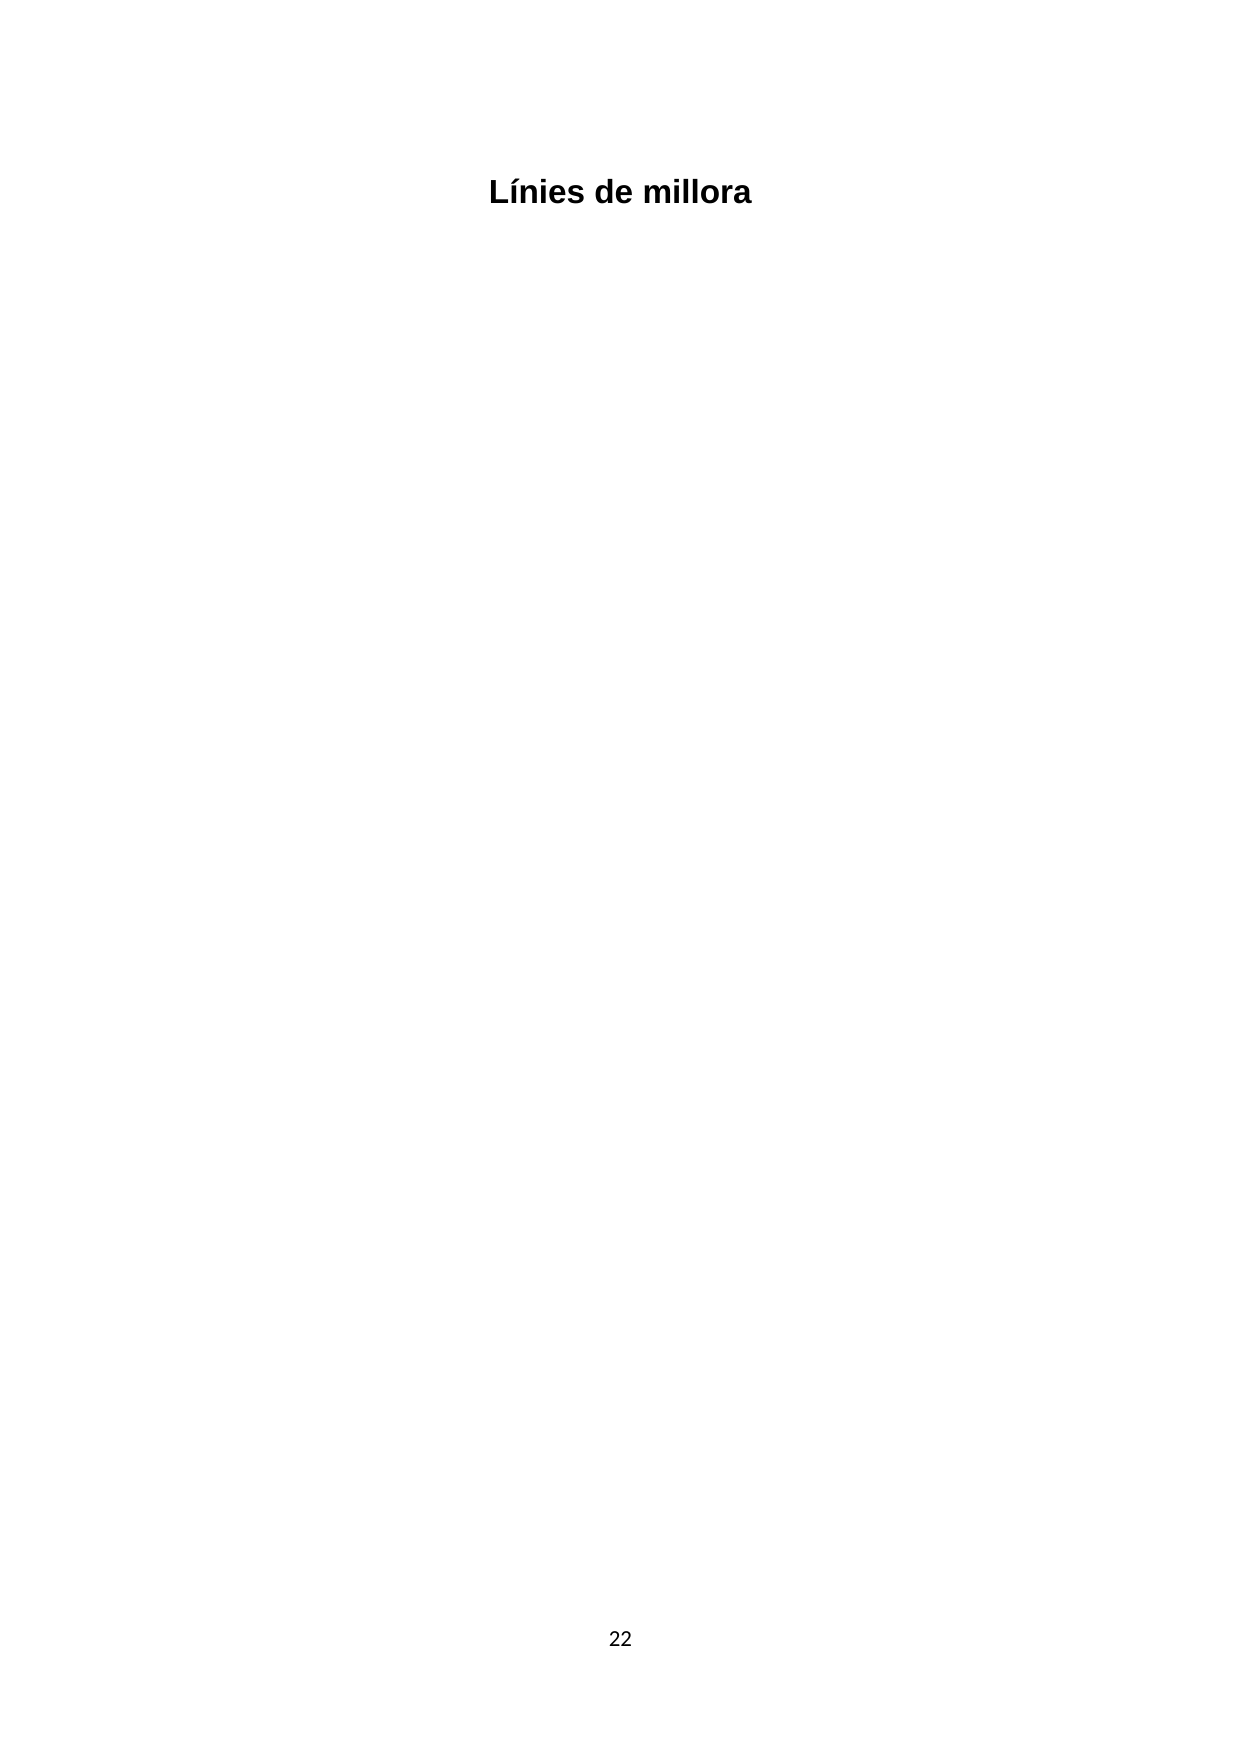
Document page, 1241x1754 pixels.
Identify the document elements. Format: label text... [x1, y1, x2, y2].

subtitle Línies de millora [177, 173, 1063, 211]
